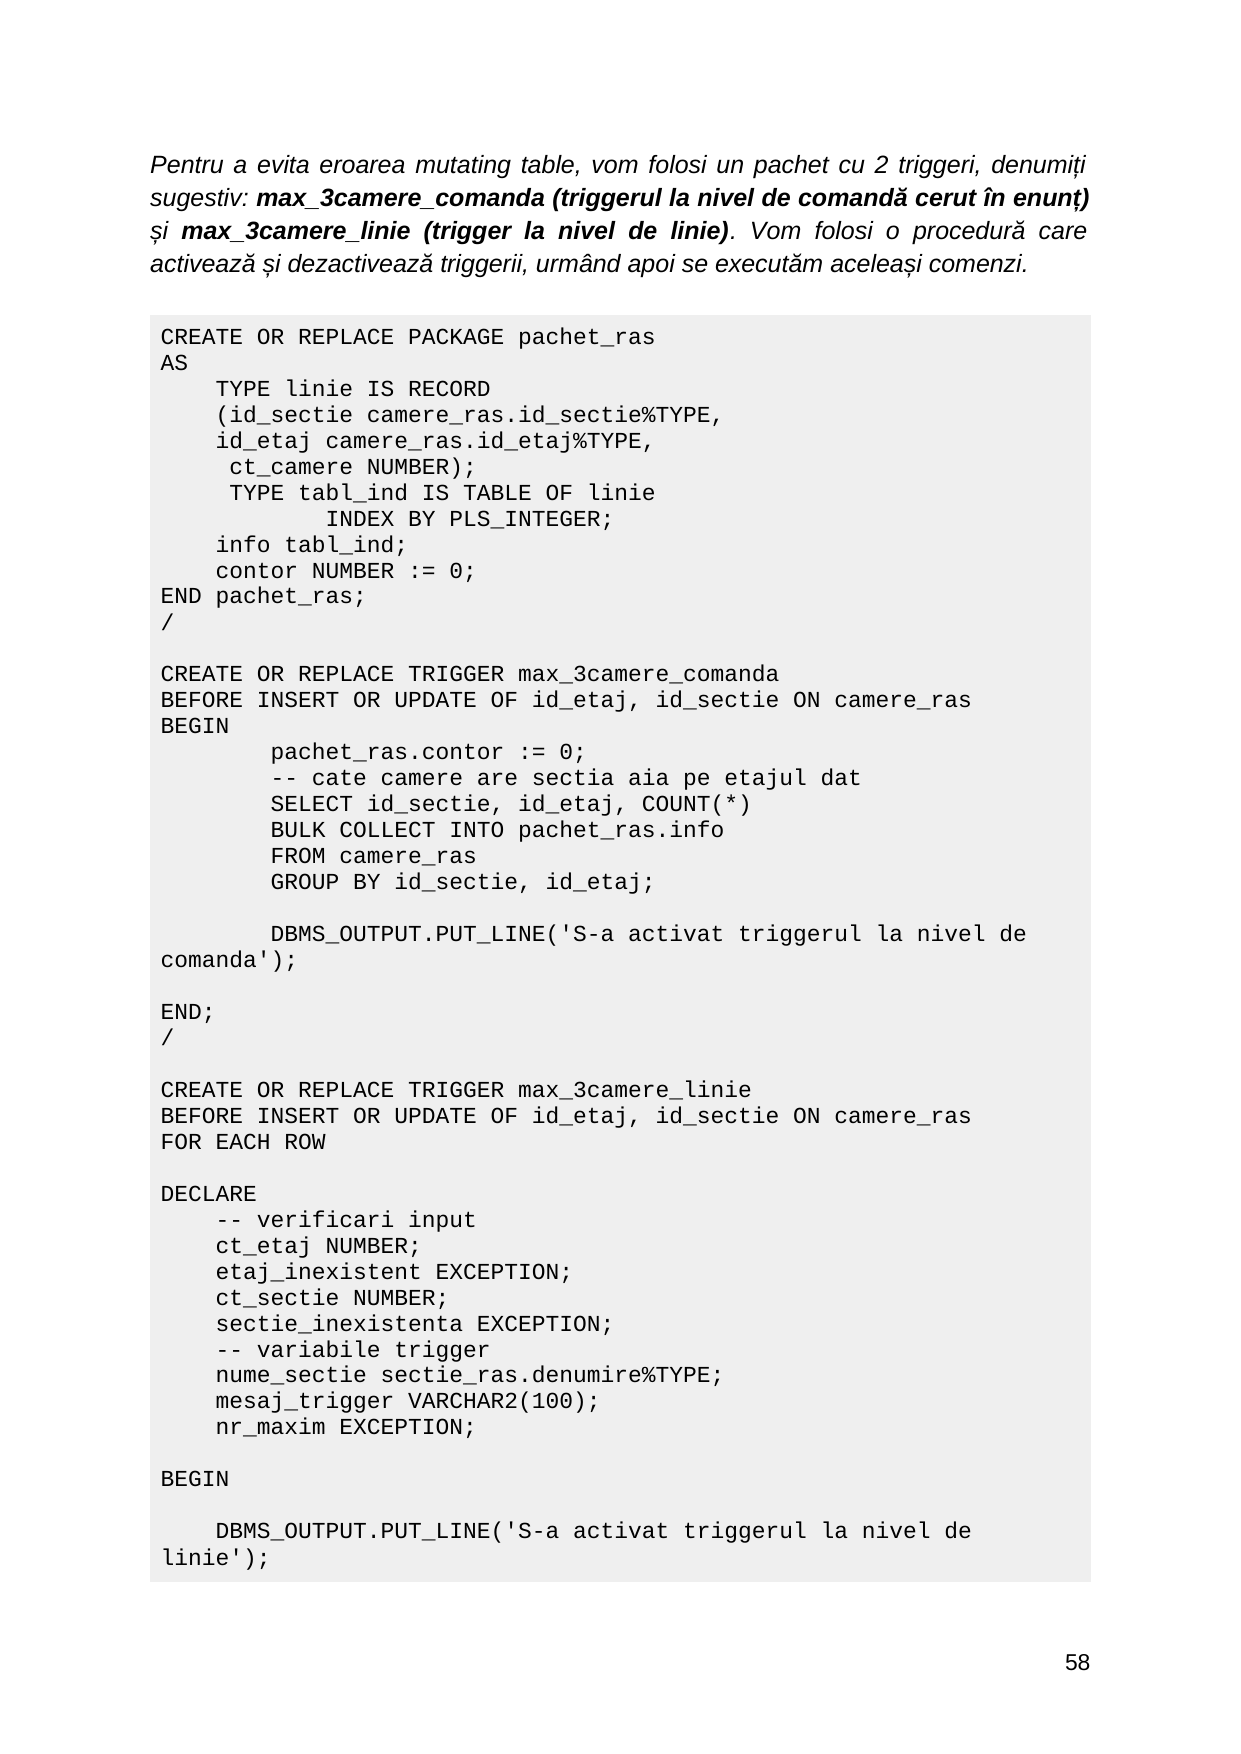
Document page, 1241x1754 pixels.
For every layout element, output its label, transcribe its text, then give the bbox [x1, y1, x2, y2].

text Pentru a evita eroarea mutating table, vom folosi un pachet cu 2 triggeri, denumiți sugestiv: max_3camere_comanda (triggerul la nivel de comandă cerut în enunț) și max_3camere_linie (trigger la nivel de linie). Vom folosi o procedură care activează și dezactivează triggerii, urmând apoi se executăm aceleași comenzi. [150, 150, 1090, 278]
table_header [150, 315, 1091, 1582]
